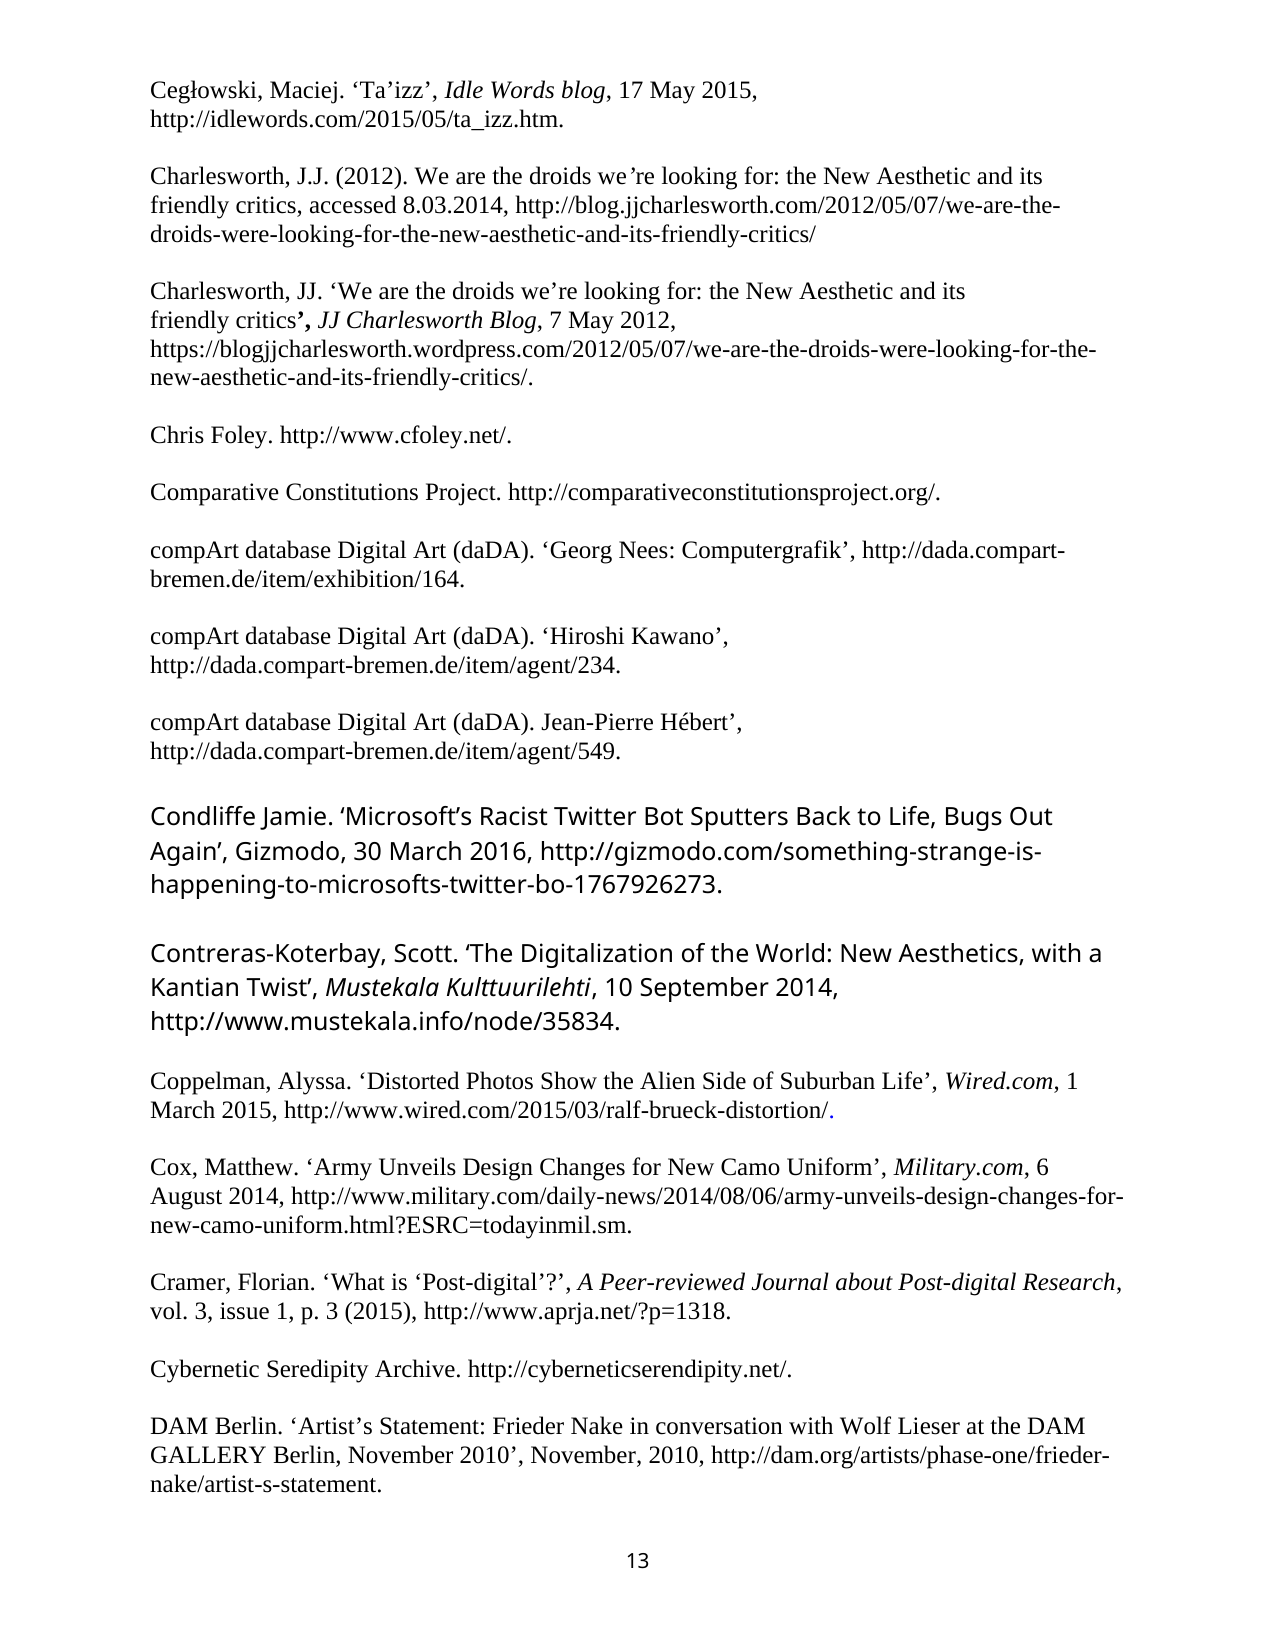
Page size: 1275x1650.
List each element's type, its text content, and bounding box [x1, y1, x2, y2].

text Cox, Matthew. ‘Army Unveils Design Changes for New Camo Uniform’, Military.com, 6 August 2014, http://www.military.com/daily-news/2014/08/06/army-unveils-design-changes-for-new-camo-uniform.html?ESRC=todayinmil.sm. [150, 1152, 1125, 1239]
text Charlesworth, JJ. ‘We are the droids we’re looking for: the New Aesthetic and its friendly critics’, JJ Charlesworth Blog, 7 May 2012, https://blogjjcharlesworth.wordpress.com/2012/05/07/we-are-the-droids-were-looking-for-the-new-aesthetic-and-its-friendly-critics/. [150, 276, 1125, 391]
text compArt database Digital Art (daDA). Jean-Pierre Hébert’, http://dada.compart-bremen.de/item/agent/549. [150, 707, 1125, 765]
text Charlesworth, J.J. (2012). We are the droids we’re looking for: the New Aesthetic and its friendly critics, accessed 8.03.2014, http://blog.jjcharlesworth.com/2012/05/07/we-are-the-droids-were-looking-for-the-new-aesthetic-and-its-friendly-critics/ [150, 161, 1125, 247]
text Coppelman, Alyssa. ‘Distorted Photos Show the Alien Side of Suburban Life’, Wired.com, 1 March 2015, http://www.wired.com/2015/03/ralf-brueck-distortion/. [150, 1066, 1125, 1124]
text Comparative Constitutions Project. http://comparativeconstitutionsproject.org/. [150, 477, 1125, 506]
text Cybernetic Seredipity Archive. http://cyberneticserendipity.net/. [150, 1354, 1125, 1382]
text compArt database Digital Art (daDA). ‘Georg Nees: Computergrafik’, http://dada.compart-bremen.de/item/exhibition/164. [150, 535, 1125, 592]
text Cegłowski, Maciej. ‘Ta’izz’, Idle Words blog, 17 May 2015, http://idlewords.com/2015/05/ta_izz.htm. [150, 75, 1125, 132]
text Cramer, Florian. ‘What is ‘Post-digital’?’, A Peer-reviewed Journal about Post-digital Research, vol. 3, issue 1, p. 3 (2015), http://www.aprja.net/?p=1318. [150, 1267, 1125, 1325]
text Contreras-Koterbay, Scott. ‘The Digitalization of the World: New Aesthetics, with a Kantian Twist’, Mustekala Kulttuurilehti, 10 September 2014, http://www.mustekala.info/node/35834. [150, 935, 1125, 1037]
text DAM Berlin. ‘Artist’s Statement: Frieder Nake in conversation with Wolf Lieser at the DAM GALLERY Berlin, November 2010’, November, 2010, http://dam.org/artists/phase-one/frieder-nake/artist-s-statement. [150, 1411, 1125, 1497]
text compArt database Digital Art (daDA). ‘Hiroshi Kawano’, http://dada.compart-bremen.de/item/agent/234. [150, 621, 1125, 679]
text Condliffe Jamie. ‘Microsoft’s Racist Twitter Bot Sputters Back to Life, Bugs Out Again’, Gizmodo, 30 March 2016, http://gizmodo.com/something-strange-is-happening-to-microsofts-twitter-bo-1767926273. [150, 799, 1125, 901]
text Chris Foley. http://www.cfoley.net/. [150, 420, 1125, 449]
